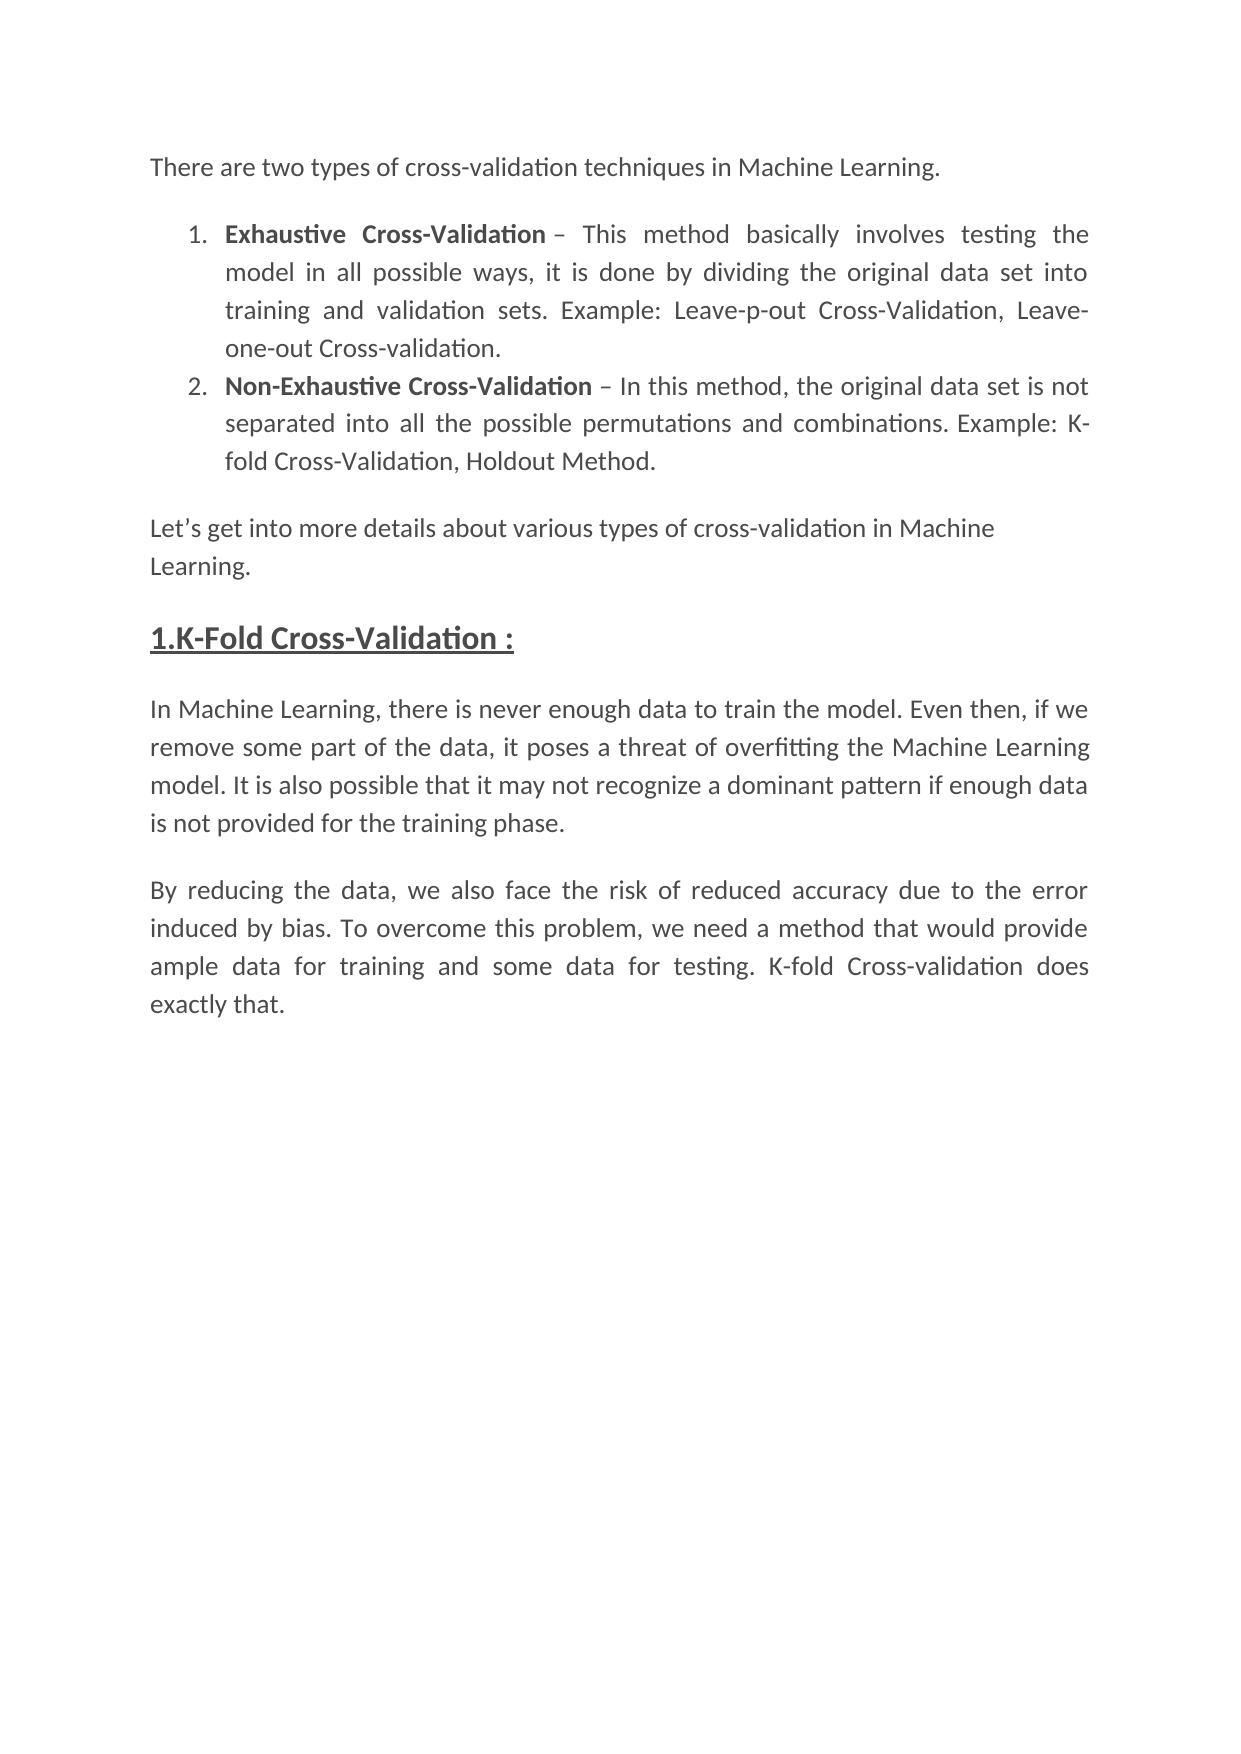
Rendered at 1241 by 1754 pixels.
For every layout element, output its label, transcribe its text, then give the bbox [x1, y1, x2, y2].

text 1.K-Fold Cross-Validation : [150, 617, 1090, 657]
text Let’s get into more details about various types of cross-validation in Machine Learning. [150, 512, 1090, 583]
text By reducing the data, we also face the risk of reduced accuracy due to the error induced by bias. To overcome this problem, we need a method that would provide ample data for training and some data for testing. K-fold Cross-validation does exactly that. [150, 873, 1090, 1020]
list Non-Exhaustive Cross-Validation – In this method, the original data set is not separated into all the possible permutations and combinations. Example: K-fold Cross-Validation, Holdout Method. [187, 369, 1090, 478]
list Exhaustive Cross-Validation – This method basically involves testing the model in all possible ways, it is done by dividing the original data set into training and validation sets. Example: Leave-p-out Cross-Validation, Leave-one-out Cross-validation. [187, 217, 1090, 364]
text In Machine Learning, there is never enough data to train the model. Even then, if we remove some part of the data, it poses a threat of overfitting the Machine Learning model. It is also possible that it may not recognize a dominant pattern if enough data is not provided for the training phase. [150, 693, 1090, 839]
text There are two types of cross-validation techniques in Machine Learning. [150, 150, 1090, 183]
